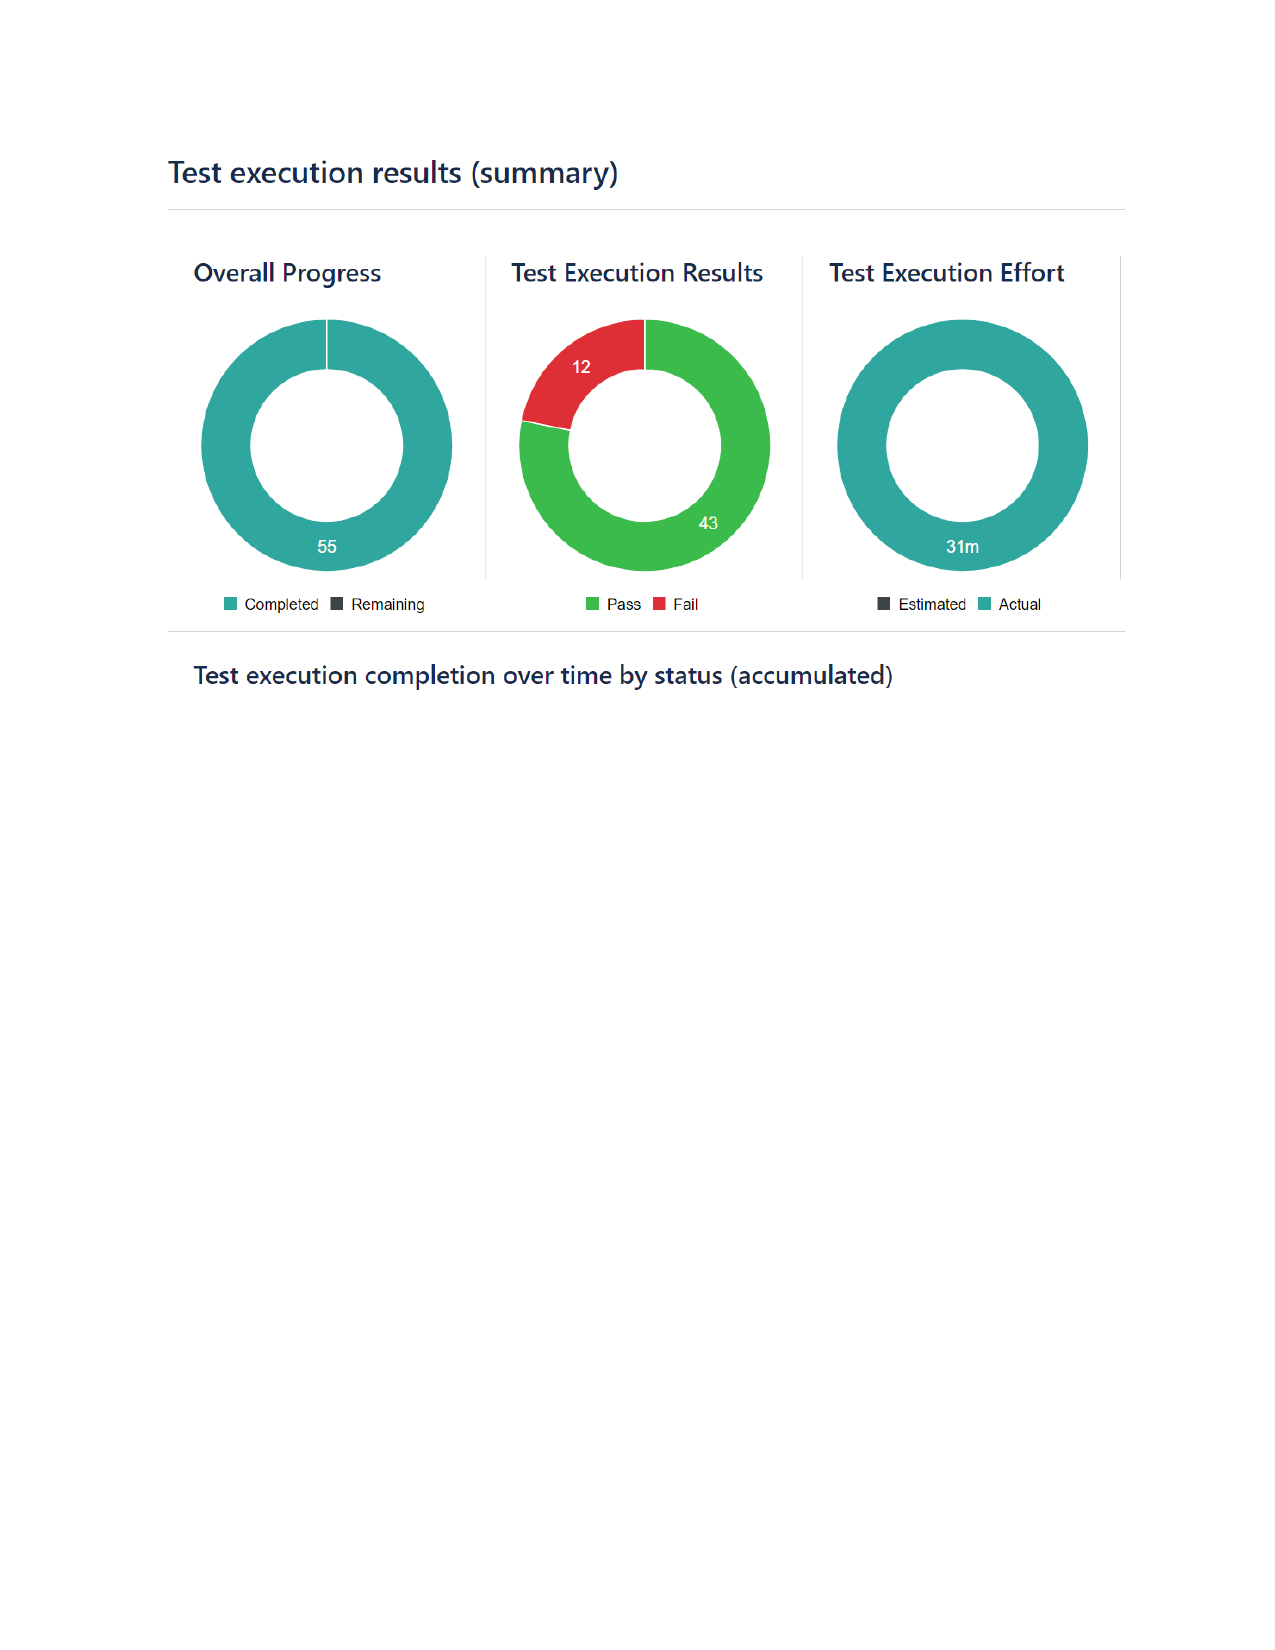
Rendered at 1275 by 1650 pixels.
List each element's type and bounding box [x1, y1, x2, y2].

picture [150, 150, 1125, 706]
